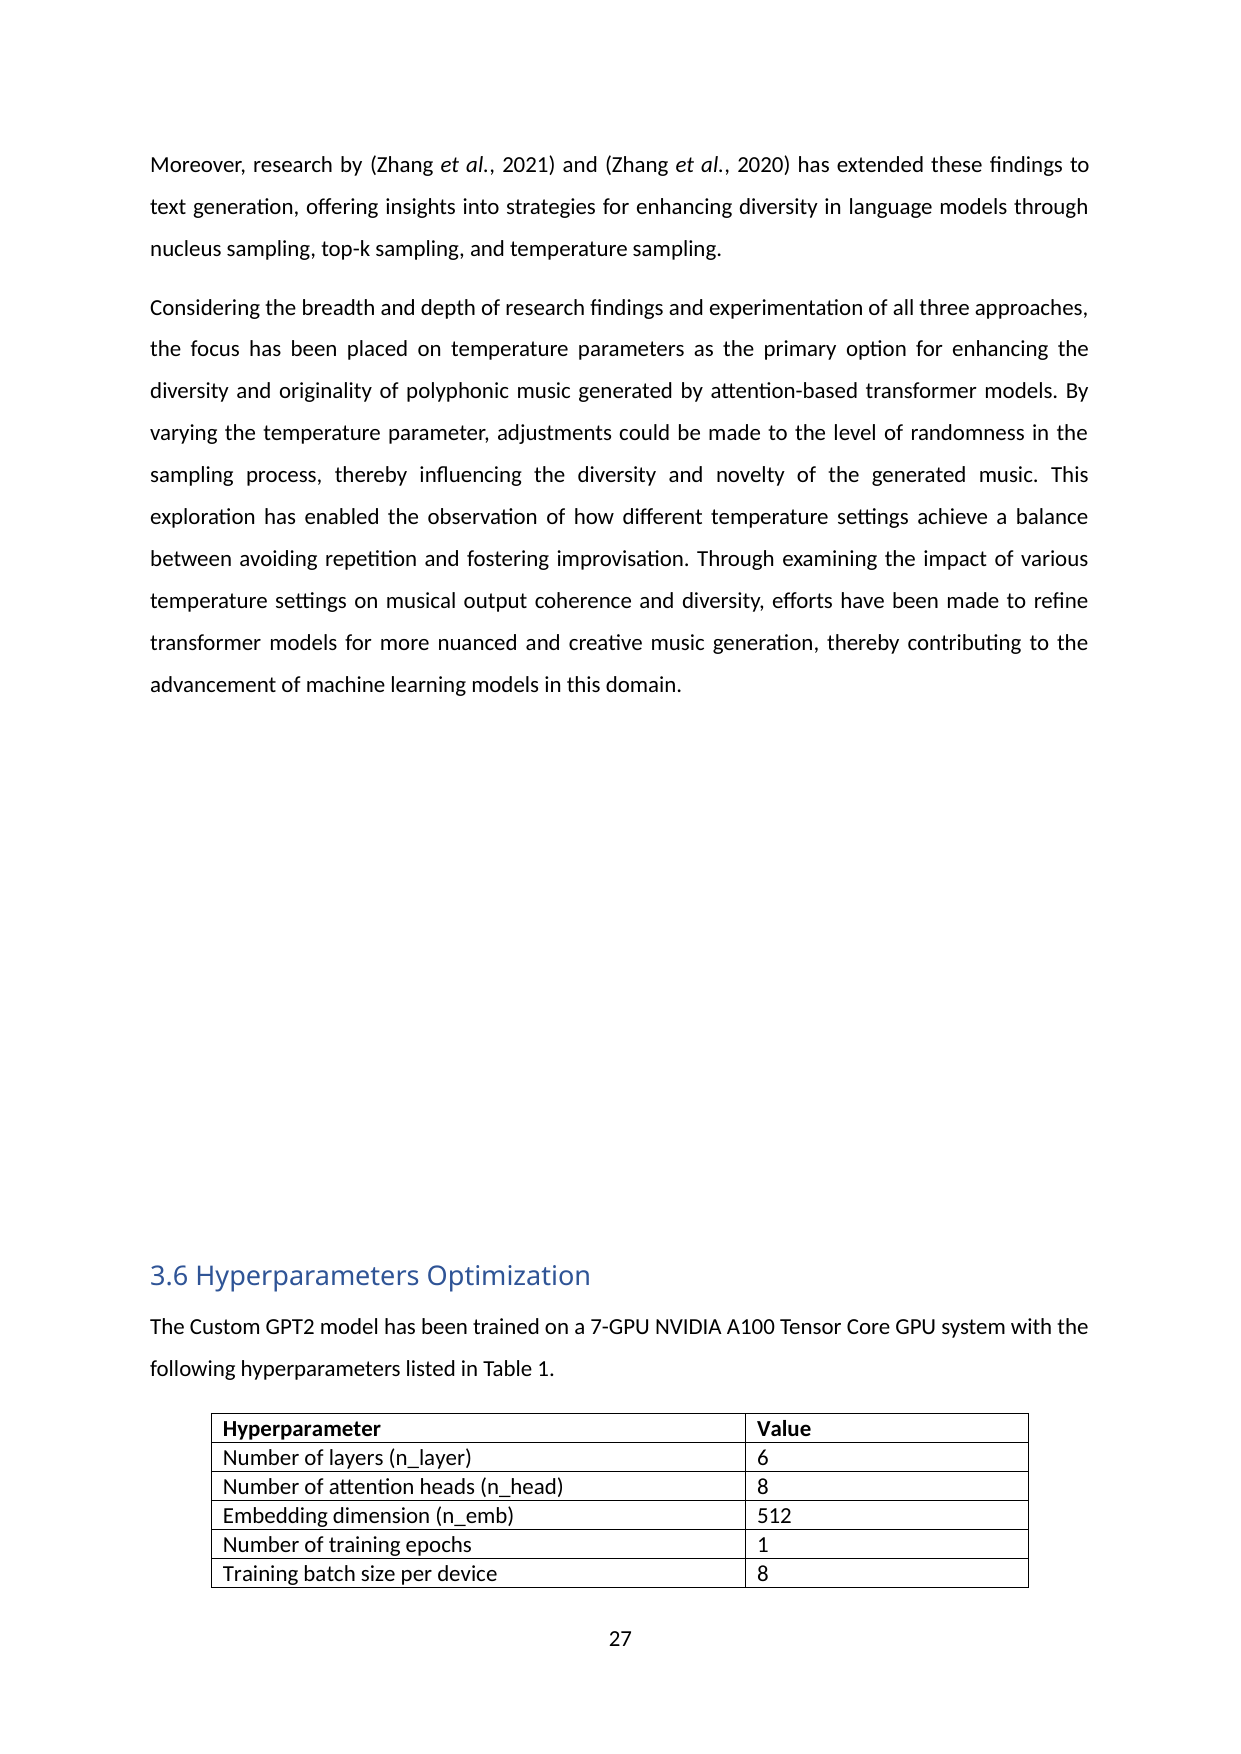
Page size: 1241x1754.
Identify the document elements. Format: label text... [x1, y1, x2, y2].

text The Custom GPT2 model has been trained on a 7-GPU NVIDIA A100 Tensor Core GPU system with the following hyperparameters listed in Table 1. [150, 1312, 1090, 1382]
table_cell Embedding dimension (n_emb) [212, 1501, 745, 1529]
table_header Value [746, 1414, 1028, 1442]
table_cell Number of attention heads (n_head) [212, 1472, 745, 1500]
table_cell Number of training epochs [212, 1530, 745, 1558]
table_cell 1 [746, 1530, 1028, 1558]
text Moreover, research by (Zhang et al., 2021) and (Zhang et al., 2020) has extended these findings to text generation, offering insights into strategies for enhancing diversity in language models through nucleus sampling, top-k sampling, and temperature sampling. [150, 150, 1090, 262]
table_header Hyperparameter [212, 1414, 745, 1442]
table_cell 8 [746, 1472, 1028, 1500]
table_cell 6 [746, 1443, 1028, 1471]
table_cell Training batch size per device [212, 1559, 745, 1587]
table_cell 8 [746, 1559, 1028, 1587]
subtitle 3.6 Hyperparameters Optimization [150, 1257, 1090, 1294]
table_cell Number of layers (n_layer) [212, 1443, 745, 1471]
table_cell 512 [746, 1501, 1028, 1529]
text Considering the breadth and depth of research findings and experimentation of all three approaches, the focus has been placed on temperature parameters as the primary option for enhancing the diversity and originality of polyphonic music generated by attention-based transformer models. By varying the temperature parameter, adjustments could be made to the level of randomness in the sampling process, thereby influencing the diversity and novelty of the generated music. This exploration has enabled the observation of how different temperature settings achieve a balance between avoiding repetition and fostering improvisation. Through examining the impact of various temperature settings on musical output coherence and diversity, efforts have been made to refine transformer models for more nuanced and creative music generation, thereby contributing to the advancement of machine learning models in this domain. [150, 293, 1090, 698]
